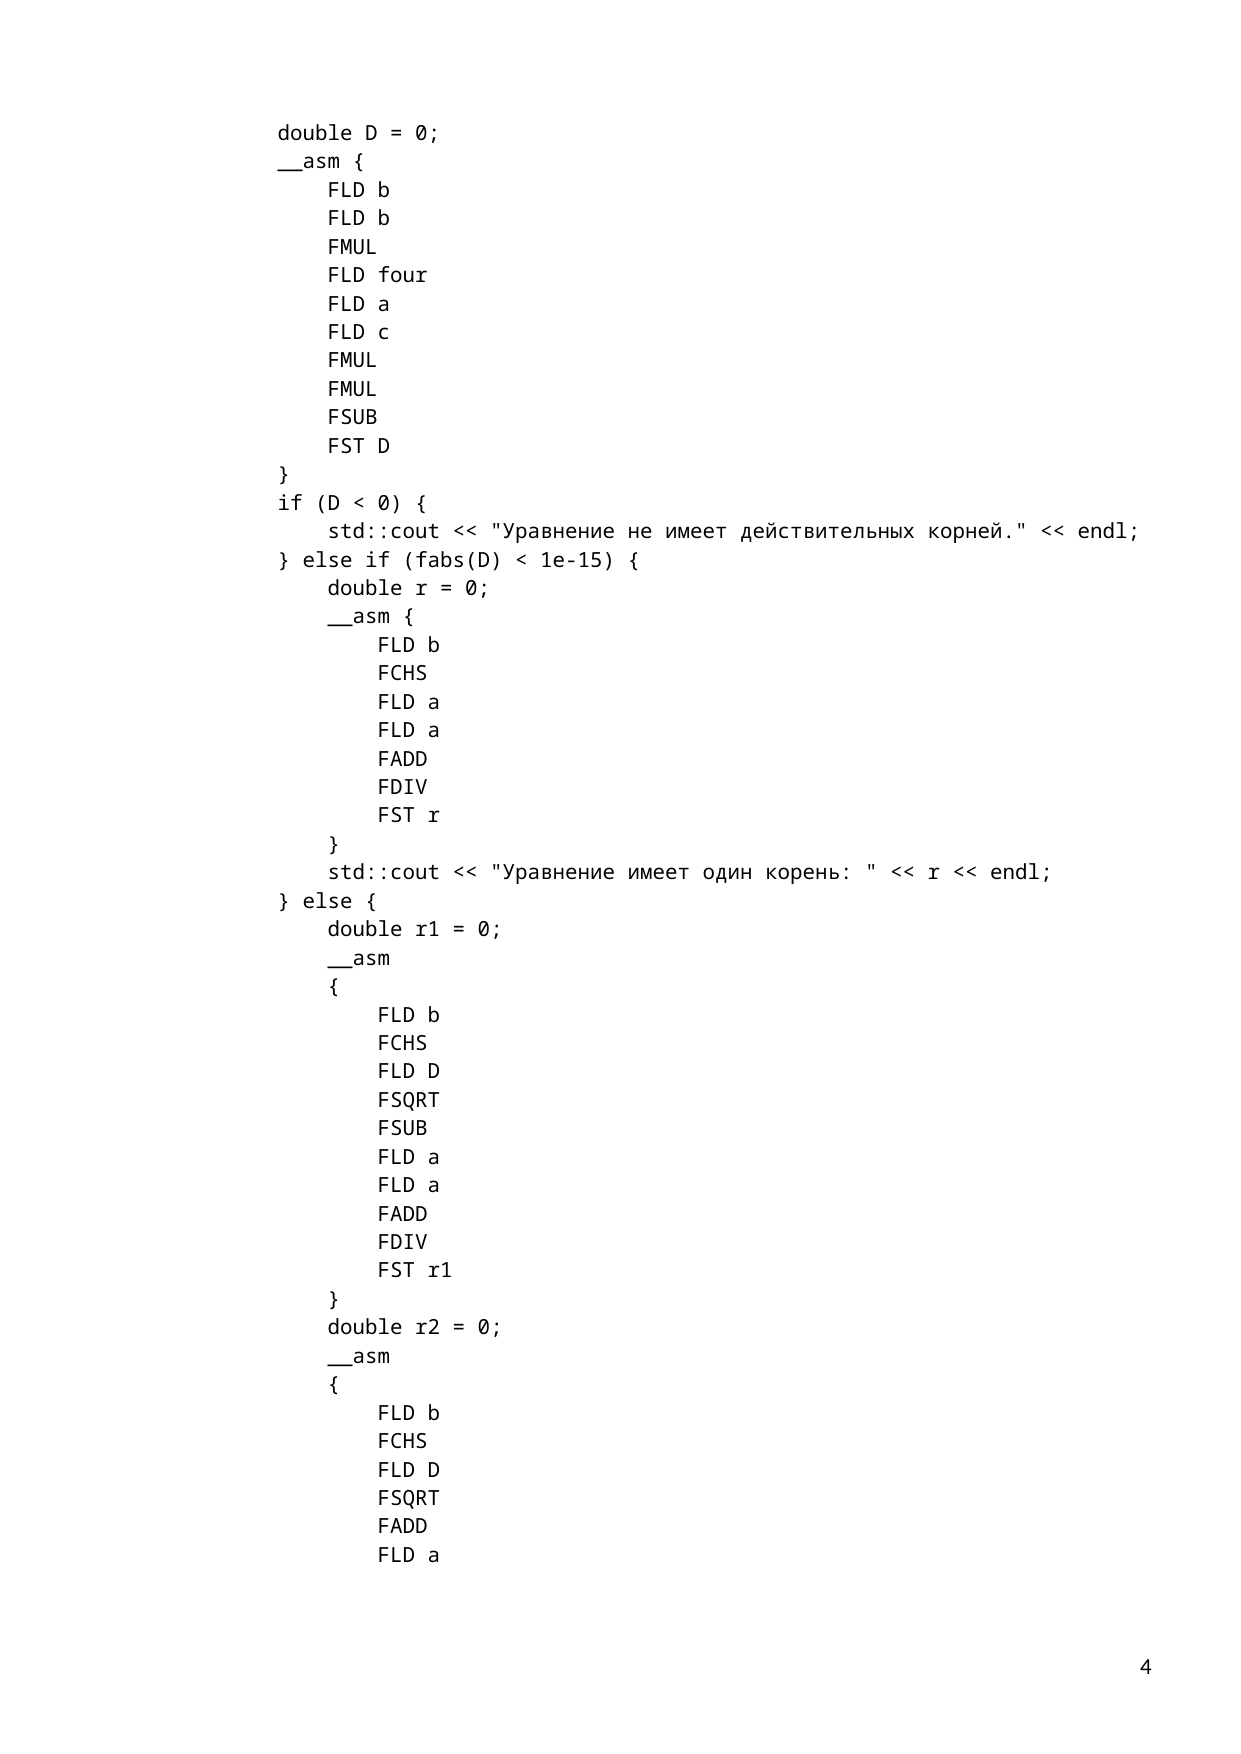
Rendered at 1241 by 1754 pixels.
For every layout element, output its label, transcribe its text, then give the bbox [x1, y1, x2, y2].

text FADD [177, 744, 1152, 772]
text FLD a [177, 1170, 1152, 1199]
text FLD D [177, 1455, 1152, 1483]
text FLD b [177, 175, 1152, 203]
text FCHS [177, 1426, 1152, 1455]
text __asm [177, 943, 1152, 971]
text FLD a [177, 1142, 1152, 1170]
text FADD [177, 1512, 1152, 1540]
text double D = 0; [177, 118, 1152, 147]
text FLD a [177, 289, 1152, 317]
text FMUL [177, 346, 1152, 374]
text double r2 = 0; [177, 1312, 1152, 1341]
text } [177, 1284, 1152, 1312]
text FLD a [177, 1540, 1152, 1568]
text if (D < 0) { [177, 488, 1152, 516]
text { [177, 1369, 1152, 1398]
text FCHS [177, 658, 1152, 687]
text } else if (fabs(D) < 1e-15) { [177, 545, 1152, 573]
text std::cout << "Уравнение имеет один корень: " << r << endl; [177, 857, 1152, 886]
text double r1 = 0; [177, 914, 1152, 943]
text FADD [177, 1199, 1152, 1227]
text FSUB [177, 402, 1152, 431]
text FDIV [177, 1227, 1152, 1256]
text FCHS [177, 1028, 1152, 1057]
text FLD b [177, 1000, 1152, 1028]
text std::cout << "Уравнение не имеет действительных корней." << endl; [177, 516, 1152, 545]
text __asm [177, 1341, 1152, 1369]
text } [177, 459, 1152, 488]
text FLD c [177, 317, 1152, 346]
text double r = 0; [177, 573, 1152, 602]
text FLD D [177, 1057, 1152, 1085]
text __asm { [177, 602, 1152, 630]
text __asm { [177, 147, 1152, 175]
text FLD a [177, 715, 1152, 744]
text FLD b [177, 1398, 1152, 1426]
text FLD a [177, 687, 1152, 715]
text FSQRT [177, 1085, 1152, 1113]
text FST D [177, 431, 1152, 459]
text } [177, 829, 1152, 857]
text FSUB [177, 1113, 1152, 1142]
text FLD b [177, 203, 1152, 232]
text { [177, 971, 1152, 1000]
text FMUL [177, 232, 1152, 260]
text FST r1 [177, 1256, 1152, 1284]
text FSQRT [177, 1483, 1152, 1512]
text FLD b [177, 630, 1152, 658]
text FMUL [177, 374, 1152, 402]
text } else { [177, 886, 1152, 914]
text FLD four [177, 260, 1152, 289]
text FDIV [177, 772, 1152, 801]
text FST r [177, 801, 1152, 829]
